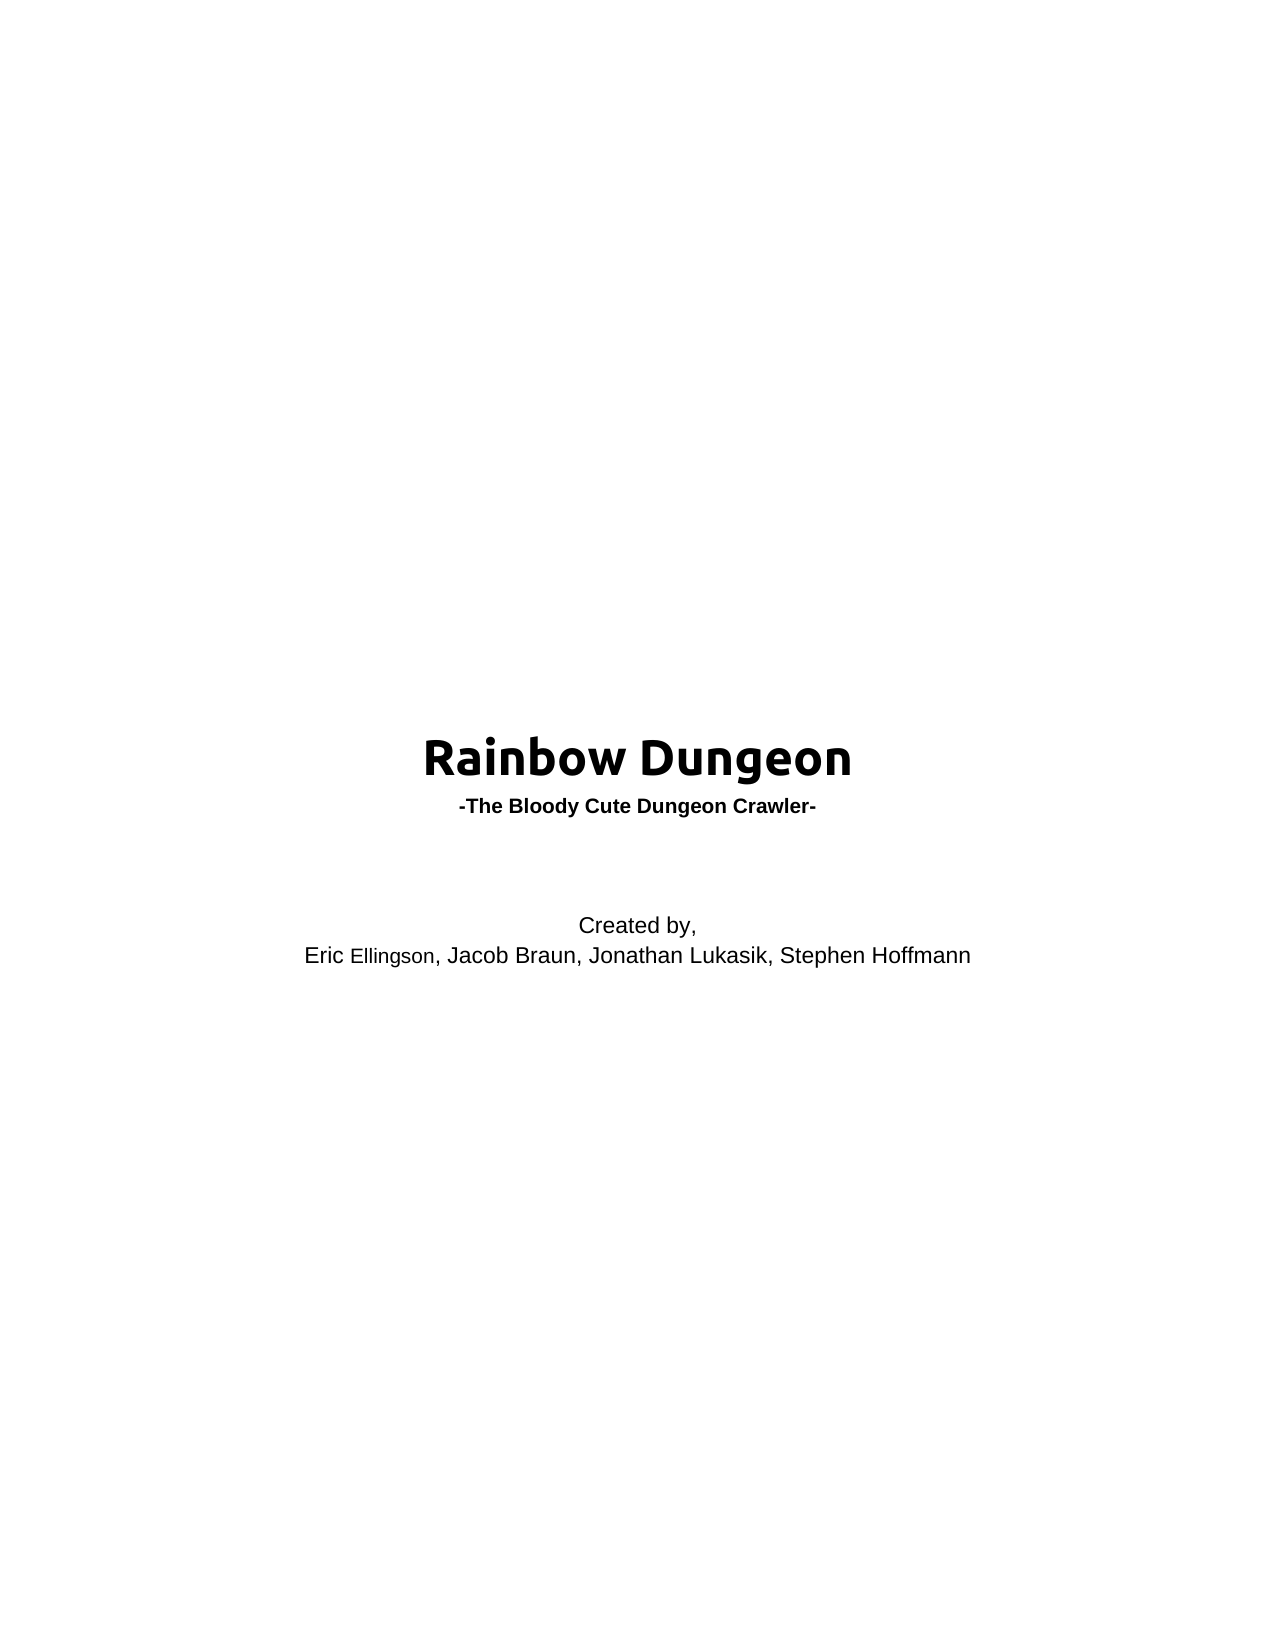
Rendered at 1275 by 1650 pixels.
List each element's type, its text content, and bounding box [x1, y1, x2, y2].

text Eric Ellingson, Jacob Braun, Jonathan Lukasik, Stephen Hoffmann [150, 942, 1125, 968]
text Rainbow Dungeon [150, 226, 1125, 785]
text Created by, [150, 912, 1125, 938]
text -The Bloody Cute Dungeon Crawler- [150, 793, 1125, 817]
